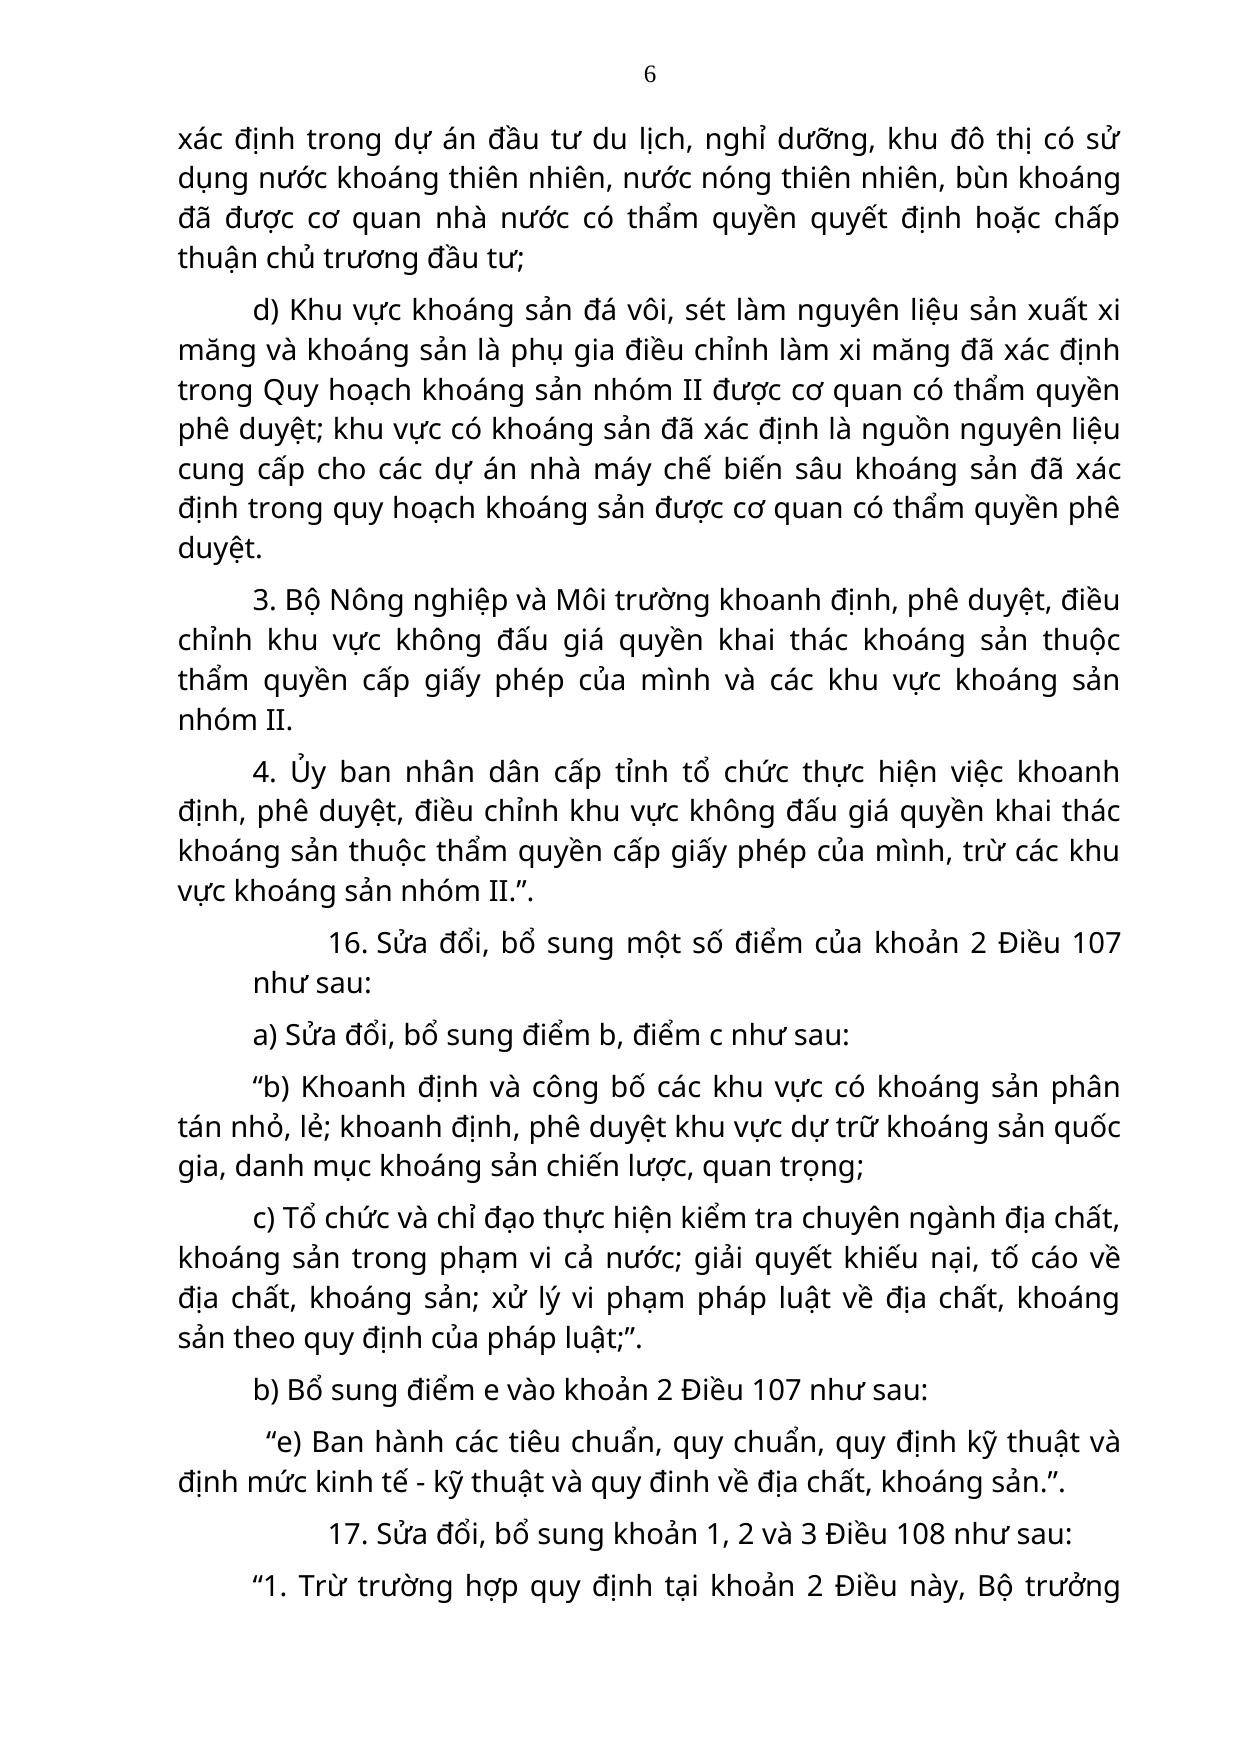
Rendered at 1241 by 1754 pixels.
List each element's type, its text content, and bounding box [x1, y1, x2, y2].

text a) Sửa đổi, bổ sung điểm b, điểm c như sau: [177, 1014, 1122, 1054]
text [177, 1565, 1122, 1605]
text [177, 118, 1122, 277]
list Sửa đổi, bổ sung một số điểm của khoản 2 Điều 107 như sau: [252, 922, 1122, 1002]
list Sửa đổi, bổ sung khoản 1, 2 và 3 Điều 108 như sau: [252, 1513, 1122, 1553]
text d) Khu vực khoáng sản đá vôi, sét làm nguyên liệu sản xuất xi măng và khoáng sản là phụ gia điều chỉnh làm xi măng đã xác định trong Quy hoạch khoáng sản nhóm II được cơ quan có thẩm quyền phê duyệt; khu vực có khoáng sản đã xác định là nguồn nguyên liệu cung cấp cho các dự án nhà máy chế biến sâu khoáng sản đã xác định trong quy hoạch khoáng sản được cơ quan có thẩm quyền phê duyệt. [177, 289, 1122, 567]
text “e) Ban hành các tiêu chuẩn, quy chuẩn, quy định kỹ thuật và định mức kinh tế - kỹ thuật và quy đinh về địa chất, khoáng sản.”. [177, 1421, 1122, 1501]
text b) Bổ sung điểm e vào khoản 2 Điều 107 như sau: [177, 1369, 1122, 1409]
text c) Tổ chức và chỉ đạo thực hiện kiểm tra chuyên ngành địa chất, khoáng sản trong phạm vi cả nước; giải quyết khiếu nại, tố cáo về địa chất, khoáng sản; xử lý vi phạm pháp luật về địa chất, khoáng sản theo quy định của pháp luật;”. [177, 1198, 1122, 1357]
text 3. Bộ Nông nghiệp và Môi trường khoanh định, phê duyệt, điều chỉnh khu vực không đấu giá quyền khai thác khoáng sản thuộc thẩm quyền cấp giấy phép của mình và các khu vực khoáng sản nhóm II. [177, 580, 1122, 738]
text 4. Ủy ban nhân dân cấp tỉnh tổ chức thực hiện việc khoanh định, phê duyệt, điều chỉnh khu vực không đấu giá quyền khai thác khoáng sản thuộc thẩm quyền cấp giấy phép của mình, trừ các khu vực khoáng sản nhóm II.”. [177, 751, 1122, 910]
text “b) Khoanh định và công bố các khu vực có khoáng sản phân tán nhỏ, lẻ; khoanh định, phê duyệt khu vực dự trữ khoáng sản quốc gia, danh mục khoáng sản chiến lược, quan trọng; [177, 1066, 1122, 1185]
